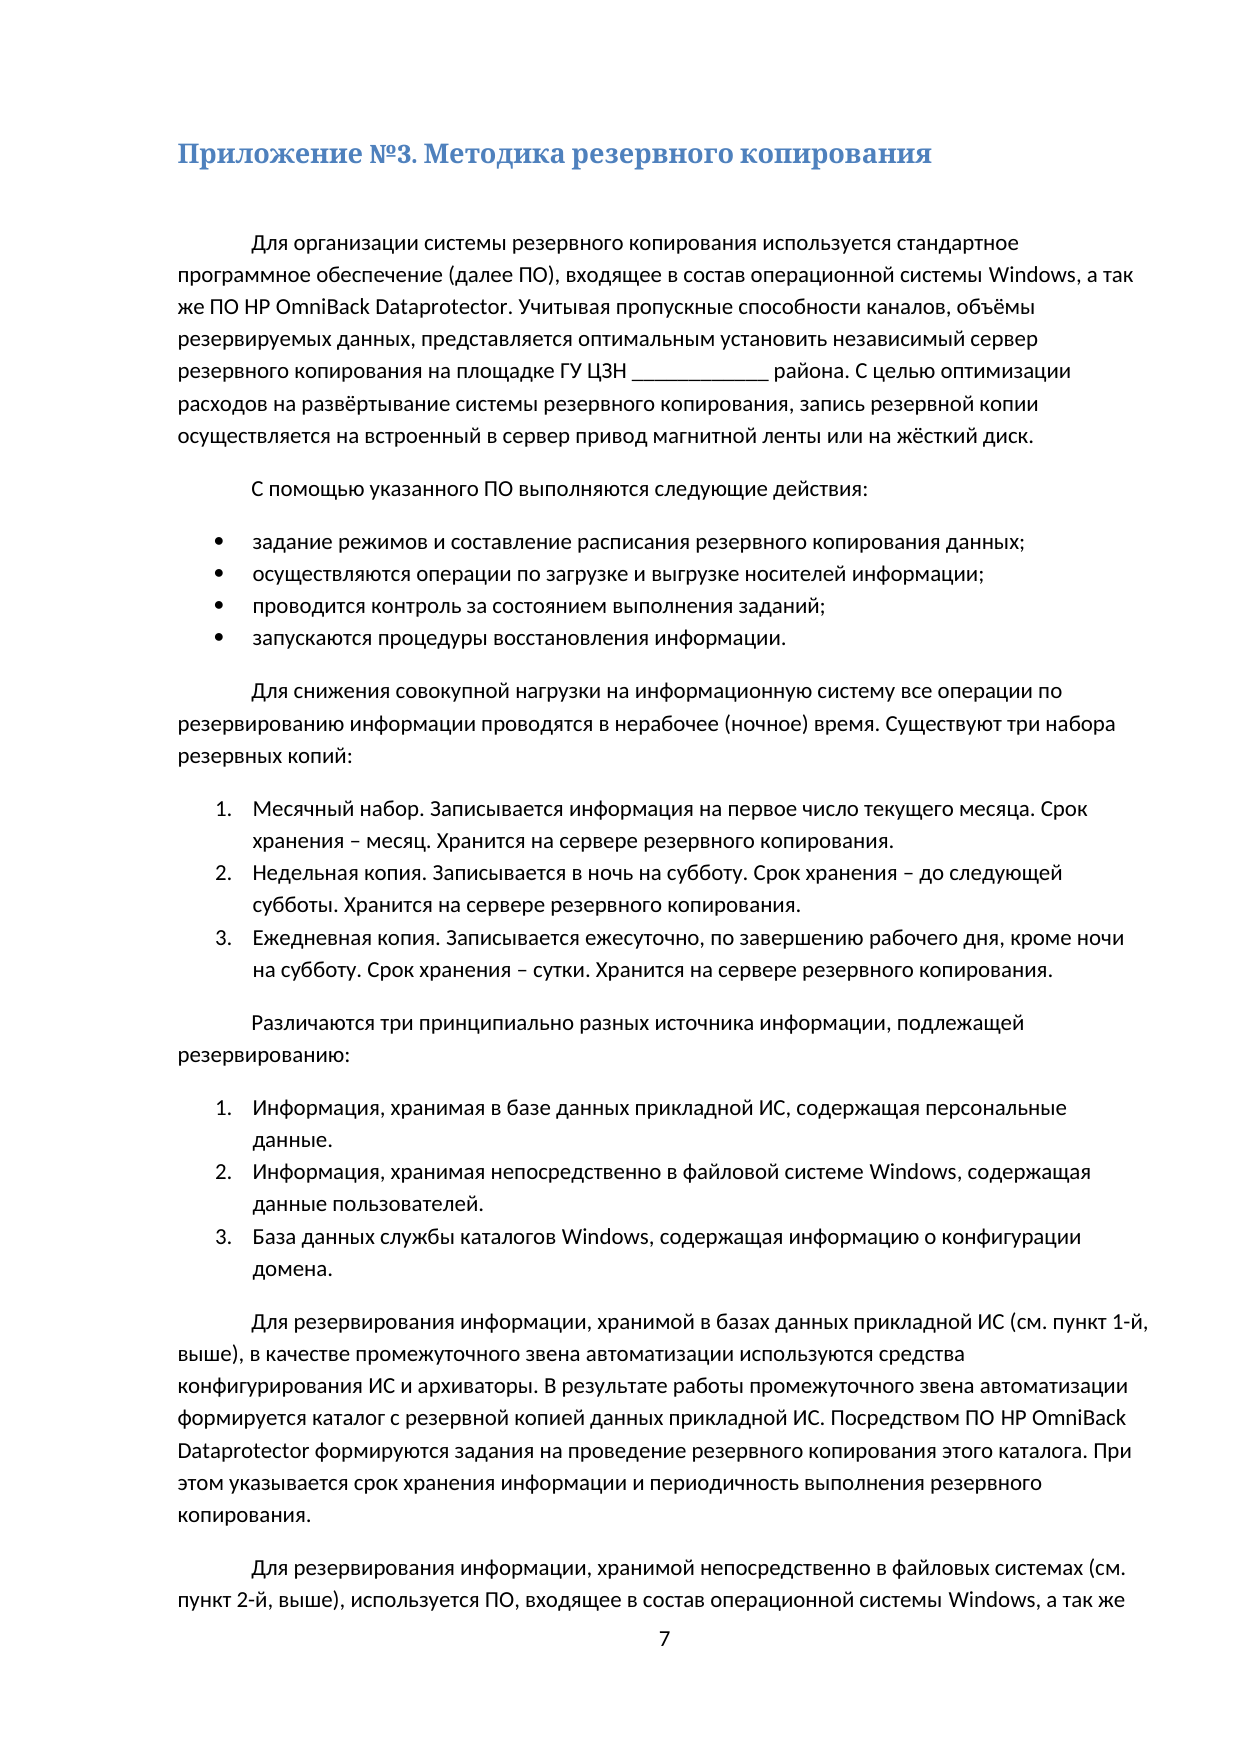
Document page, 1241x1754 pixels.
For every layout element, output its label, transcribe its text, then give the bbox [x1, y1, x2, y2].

list Информация, хранимая в базе данных прикладной ИС, содержащая персональные данные. [215, 1093, 1152, 1153]
subtitle Приложение №3. Методика резервного копирования [177, 139, 1152, 170]
text Для снижения совокупной нагрузки на информационную систему все операции по резервированию информации проводятся в нерабочее (ночное) время. Существуют три набора резервных копий: [177, 676, 1152, 769]
list задание режимов и составление расписания резервного копирования данных; [215, 527, 1152, 555]
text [177, 1553, 1152, 1613]
list Недельная копия. Записывается в ночь на субботу. Срок хранения – до следующей субботы. Хранится на сервере резервного копирования. [215, 858, 1152, 918]
text Для организации системы резервного копирования используется стандартное программное обеспечение (далее ПО), входящее в состав операционной системы Windows, а так же ПО HP OmniBack Dataprotector. Учитывая пропускные способности каналов, объёмы резервируемых данных, представляется оптимальным установить независимый сервер резервного копирования на площадке ГУ ЦЗН ____________ района. С целью оптимизации расходов на развёртывание системы резервного копирования, запись резервной копии осуществляется на встроенный в сервер привод магнитной ленты или на жёсткий диск. [177, 228, 1152, 449]
list Информация, хранимая непосредственно в файловой системе Windows, содержащая данные пользователей. [215, 1157, 1152, 1218]
list Ежедневная копия. Записывается ежесуточно, по завершению рабочего дня, кроме ночи на субботу. Срок хранения – сутки. Хранится на сервере резервного копирования. [215, 923, 1152, 983]
list Месячный набор. Записывается информация на первое число текущего месяца. Срок хранения – месяц. Хранится на сервере резервного копирования. [215, 794, 1152, 854]
text Для резервирования информации, хранимой в базах данных прикладной ИС (см. пункт 1-й, выше), в качестве промежуточного звена автоматизации используются средства конфигурирования ИС и архиваторы. В результате работы промежуточного звена автоматизации формируется каталог с резервной копией данных прикладной ИС. Посредством ПО HP OmniBack Dataprotector формируются задания на проведение резервного копирования этого каталога. При этом указывается срок хранения информации и периодичность выполнения резервного копирования. [177, 1307, 1152, 1528]
list запускаются процедуры восстановления информации. [215, 623, 1152, 651]
text Различаются три принципиально разных источника информации, подлежащей резервированию: [177, 1008, 1152, 1068]
list осуществляются операции по загрузке и выгрузке носителей информации; [215, 559, 1152, 587]
list проводится контроль за состоянием выполнения заданий; [215, 591, 1152, 619]
text С помощью указанного ПО выполняются следующие действия: [177, 474, 1152, 502]
list База данных службы каталогов Windows, содержащая информацию о конфигурации домена. [215, 1222, 1152, 1282]
